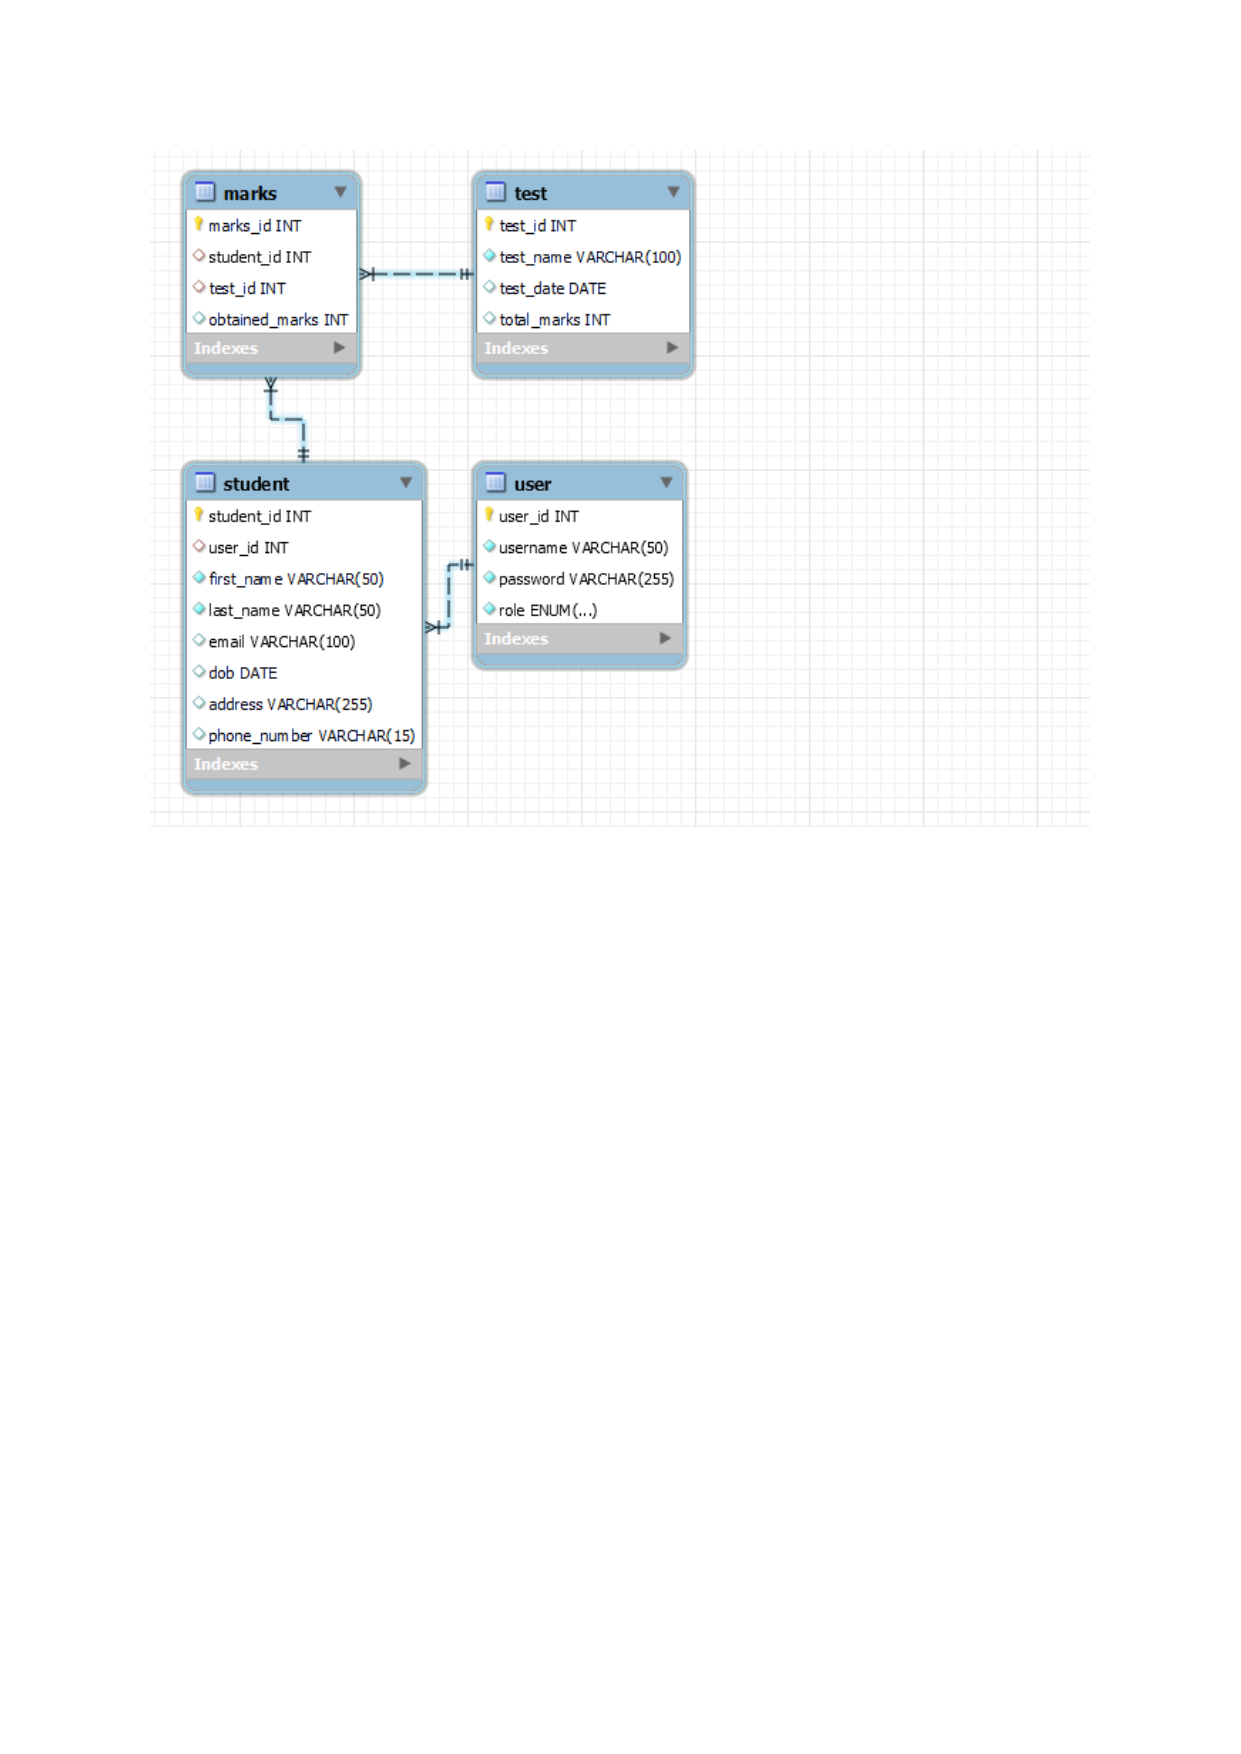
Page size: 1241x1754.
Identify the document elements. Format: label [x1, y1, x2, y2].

picture [150, 150, 1091, 827]
